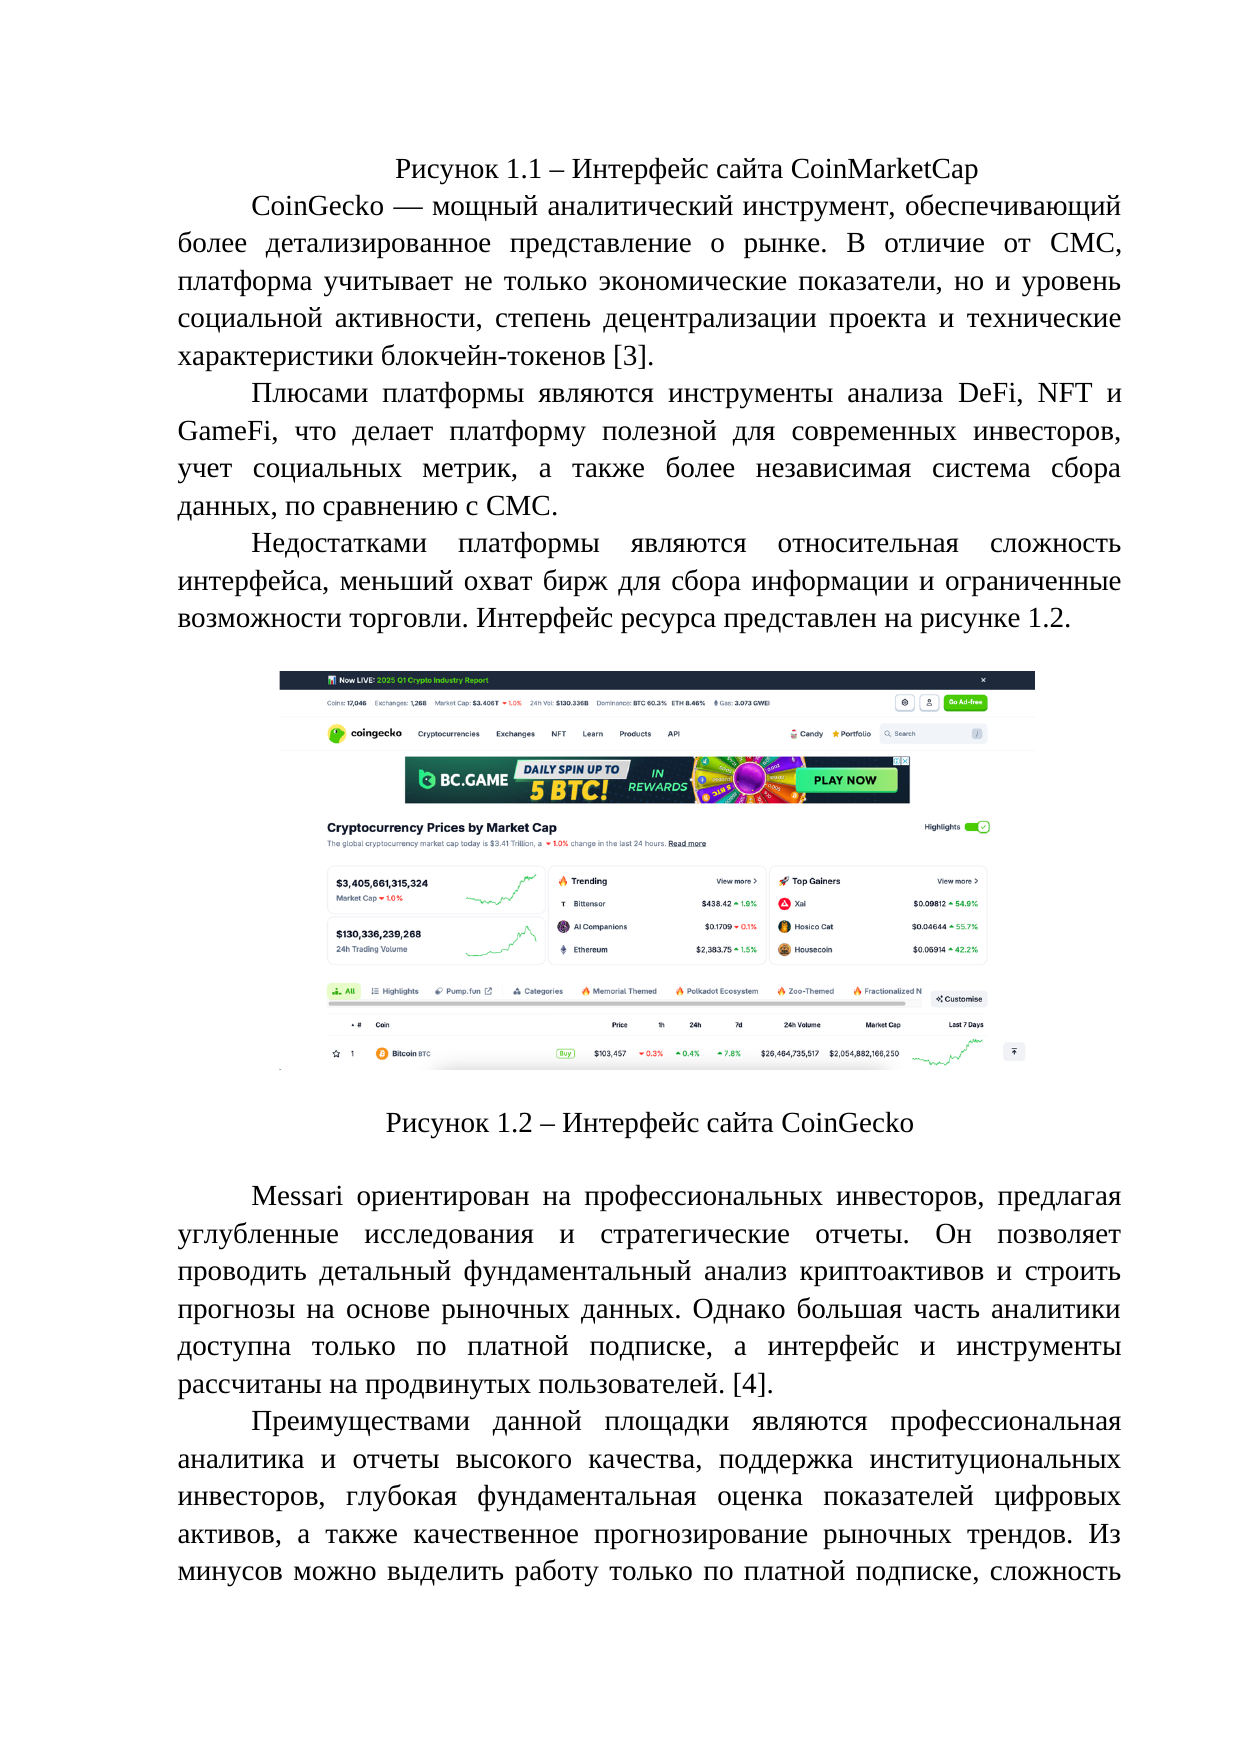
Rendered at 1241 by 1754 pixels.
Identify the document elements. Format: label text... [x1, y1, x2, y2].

text CoinGecko — мощный аналитический инструмент, обеспечивающий более детализированное представление о рынке. В отличие от CMC, платформа учитывает не только экономические показатели, но и уровень социальной активности, степень децентрализации проекта и технические характеристики блокчейн-токенов [3]. [177, 185, 1122, 373]
text Рисунок 1.2 – Интерфейс сайта CoinGecko [177, 1105, 1122, 1138]
text Недостатками платформы являются относительная сложность интерфейса, меньший охват бирж для сбора информации и ограниченные возможности торговли. Интерфейс ресурса представлен на рисунке 1.2. [177, 523, 1122, 635]
text Messari ориентирован на профессиональных инвесторов, предлагая углубленные исследования и стратегические отчеты. Он позволяет проводить детальный фундаментальный анализ криптоактивов и строить прогнозы на основе рыночных данных. Однако большая часть аналитики доступна только по платной подписке, а интерфейс и инструменты рассчитаны на продвинутых пользователей. [4]. [177, 1176, 1122, 1401]
text Плюсами платформы являются инструменты анализа DeFi, NFT и GameFi, что делает платформу полезной для современных инвесторов, учет социальных метрик, а также более независимая система сбора данных, по сравнению с CMC. [177, 373, 1122, 523]
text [177, 1401, 1122, 1588]
picture [279, 671, 1035, 1070]
text Рисунок 1.1 – Интерфейс сайта CoinMarketCap [177, 152, 1122, 185]
